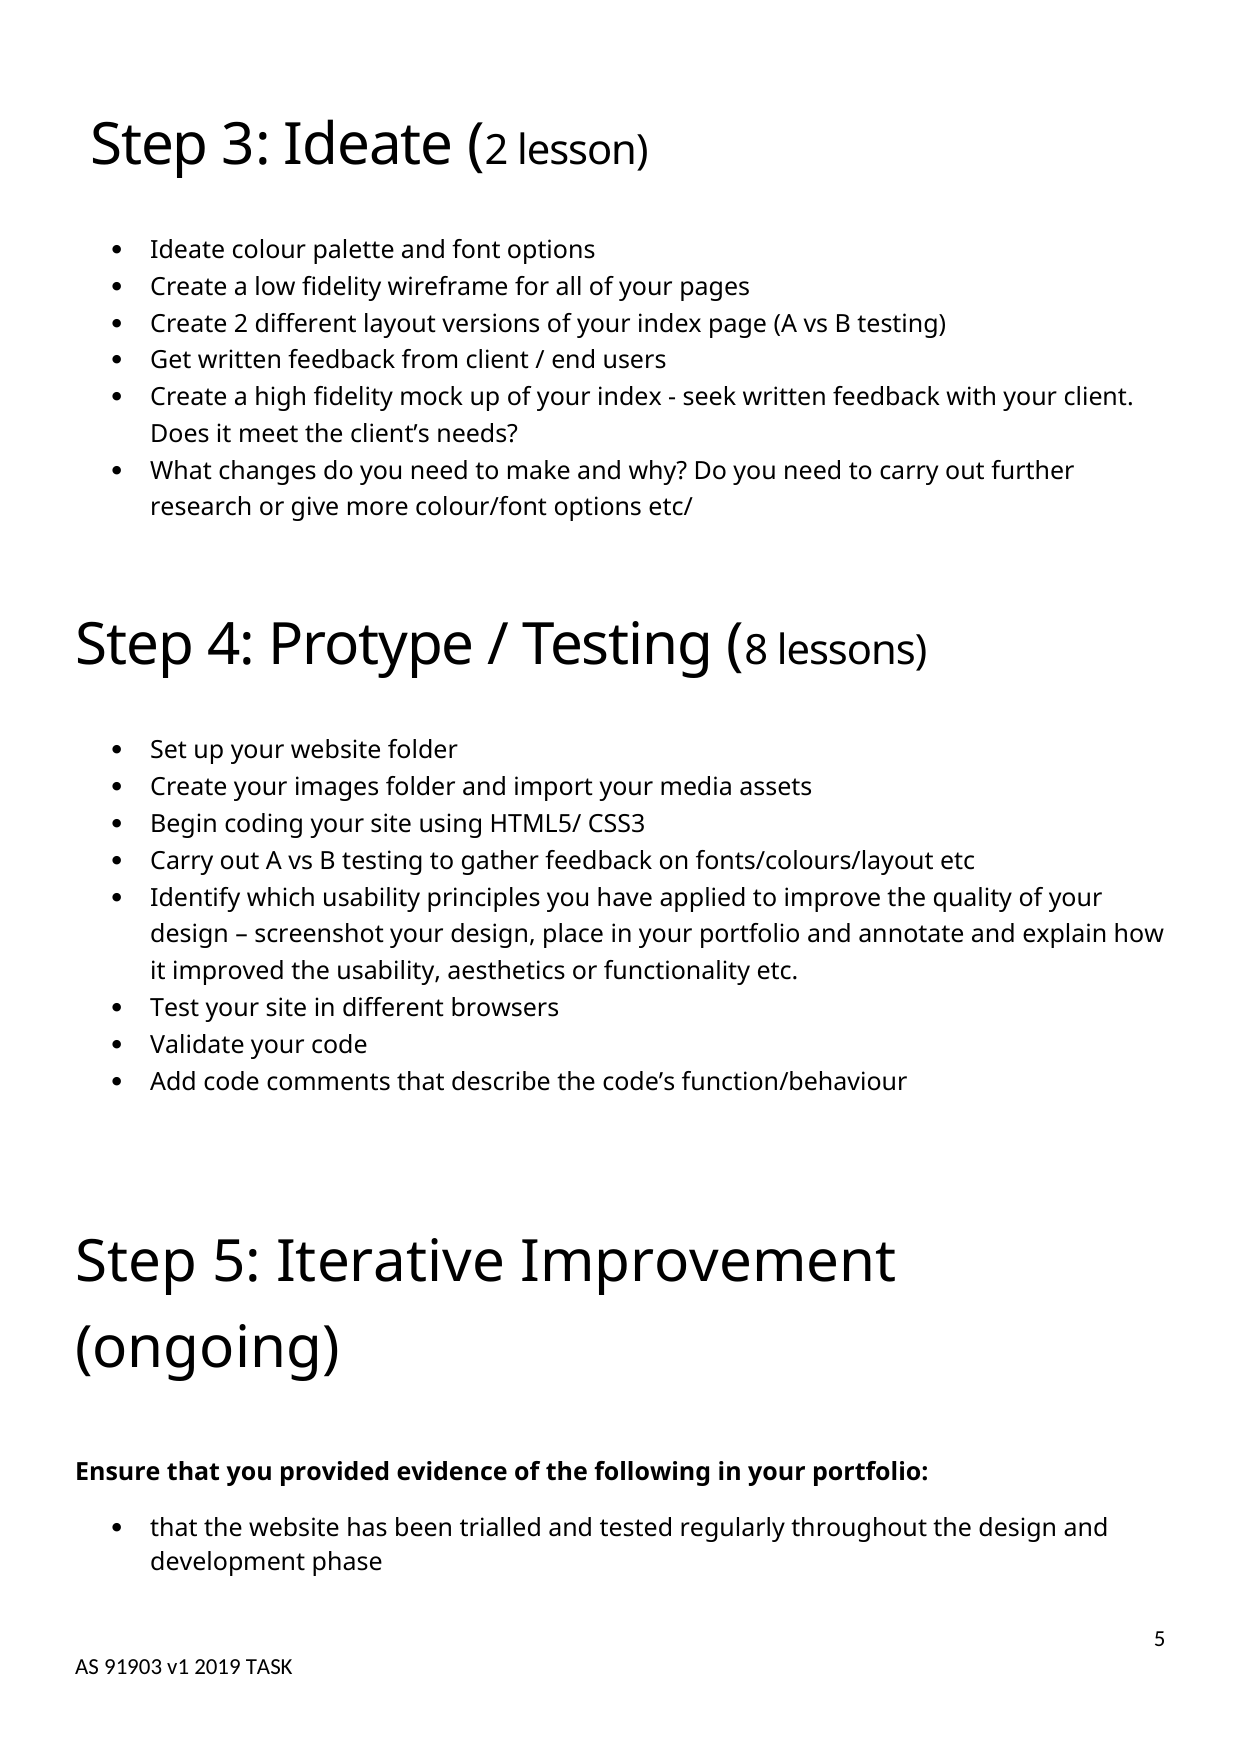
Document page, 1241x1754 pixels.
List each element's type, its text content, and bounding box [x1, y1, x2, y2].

list Begin coding your site using HTML5/ CSS3 [112, 806, 1165, 840]
list Add code comments that describe the code’s function/behaviour [112, 1063, 1165, 1097]
title Step 4: Protype / Testing (8 lessons) [75, 602, 1165, 682]
list Validate your code [112, 1026, 1165, 1060]
text Step 5: Iterative Improvement (ongoing) [75, 1219, 1165, 1384]
list What changes do you need to make and why? Do you need to carry out further research or give more colour/font options etc/ [112, 452, 1165, 523]
list Create your images folder and import your media assets [112, 769, 1165, 803]
text Ensure that you provided evidence of the following in your portfolio: [75, 1454, 1165, 1488]
list Ideate colour palette and font options [112, 232, 1165, 266]
list Set up your website folder [112, 732, 1165, 766]
list Test your site in different browsers [112, 989, 1165, 1024]
title Step 3: Ideate (2 lesson) [90, 102, 1165, 181]
list Carry out A vs B testing to gather feedback on fonts/colours/layout etc [112, 842, 1165, 877]
list that the website has been trialled and tested regularly throughout the design and development phase [112, 1510, 1165, 1578]
list Create 2 different layout versions of your index page (A vs B testing) [112, 305, 1165, 339]
list Get written feedback from client / end users [112, 342, 1165, 376]
list Create a low fidelity wireframe for all of your pages [112, 268, 1165, 302]
list Create a high fidelity mock up of your index - seek written feedback with your client. Does it meet the client’s needs? [112, 379, 1165, 449]
list Identify which usability principles you have applied to improve the quality of your design – screenshot your design, place in your portfolio and annotate and explain how it improved the usability, aesthetics or functionality etc. [112, 879, 1165, 987]
